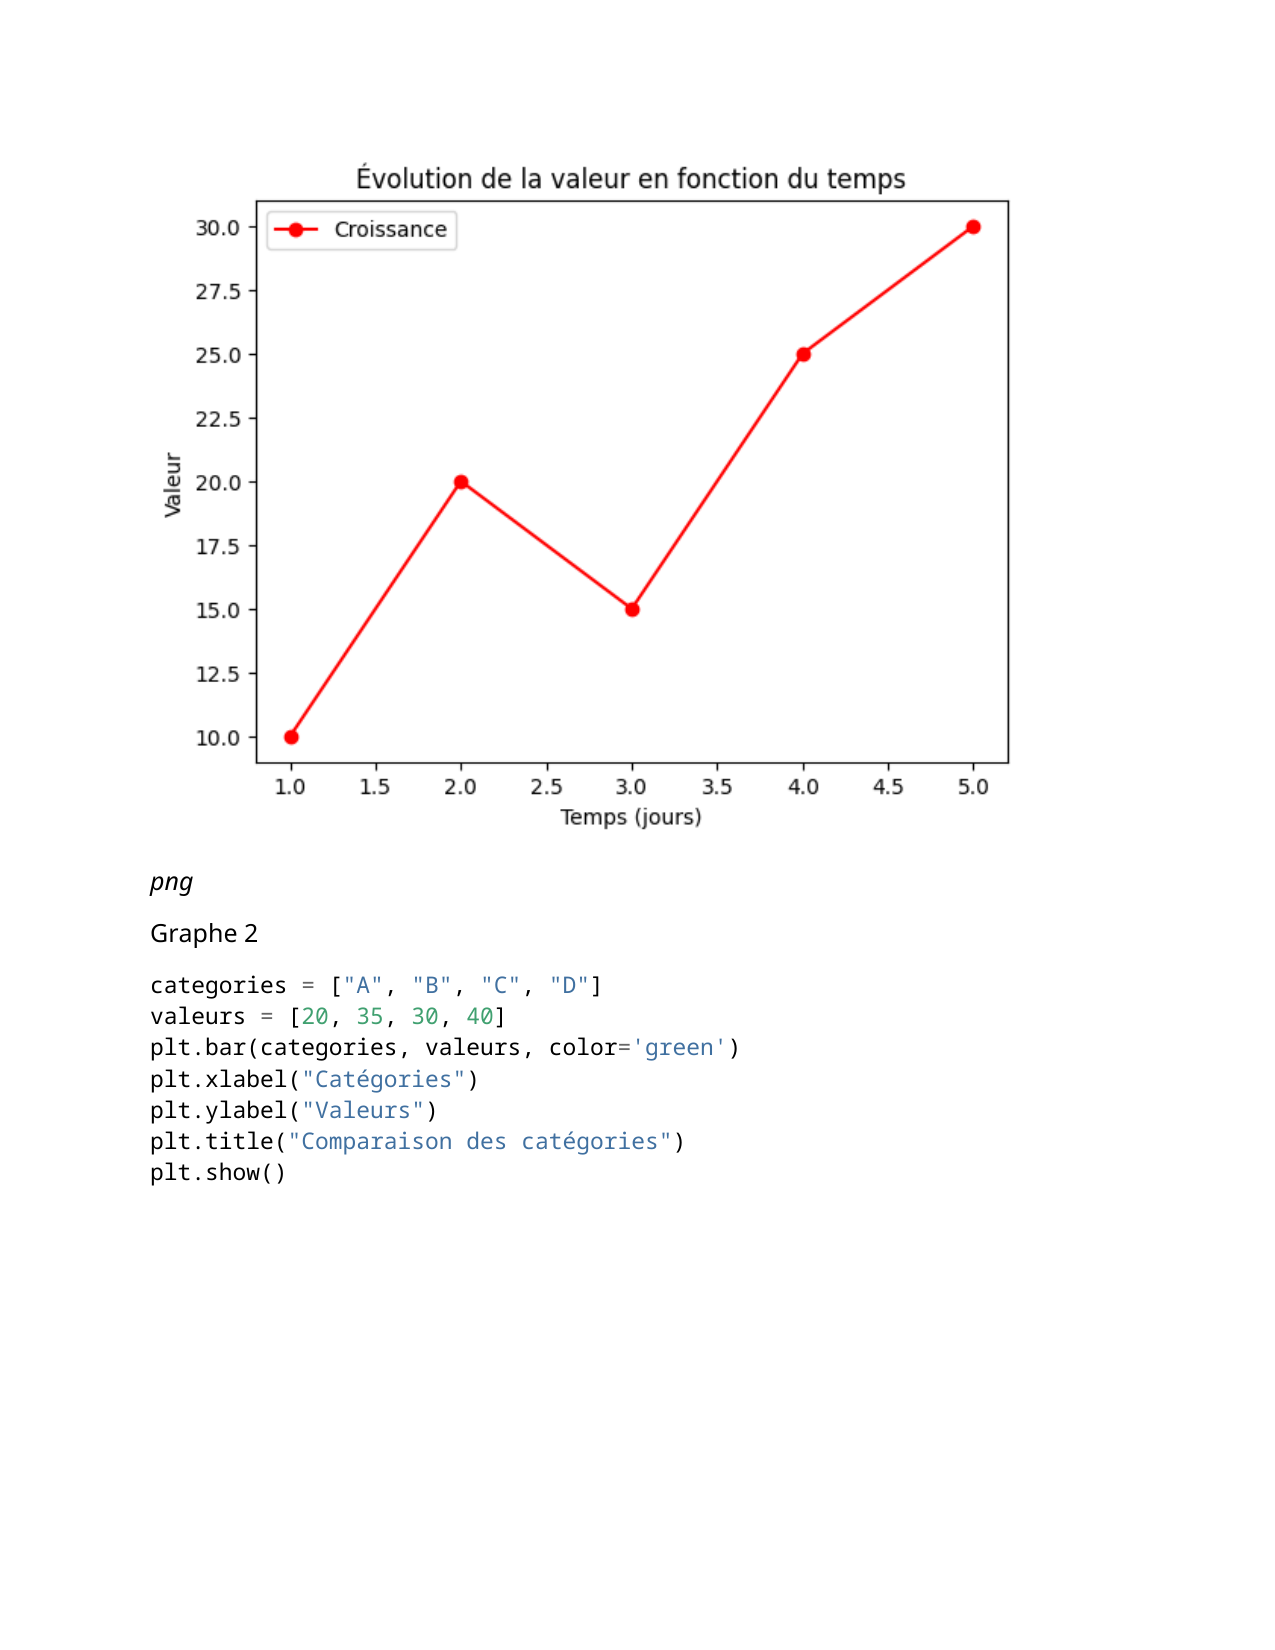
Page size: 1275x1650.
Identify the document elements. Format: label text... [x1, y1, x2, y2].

picture [150, 150, 1023, 843]
text png [150, 863, 1125, 897]
text Graphe 2 [150, 916, 1125, 950]
text categories = ["A", "B", "C", "D"] valeurs = [20, 35, 30, 40] plt.bar(categories, valeurs, color='green') plt.xlabel("Catégories") plt.ylabel("Valeurs") plt.title("Comparaison des catégories") plt.show() [150, 969, 1125, 1188]
